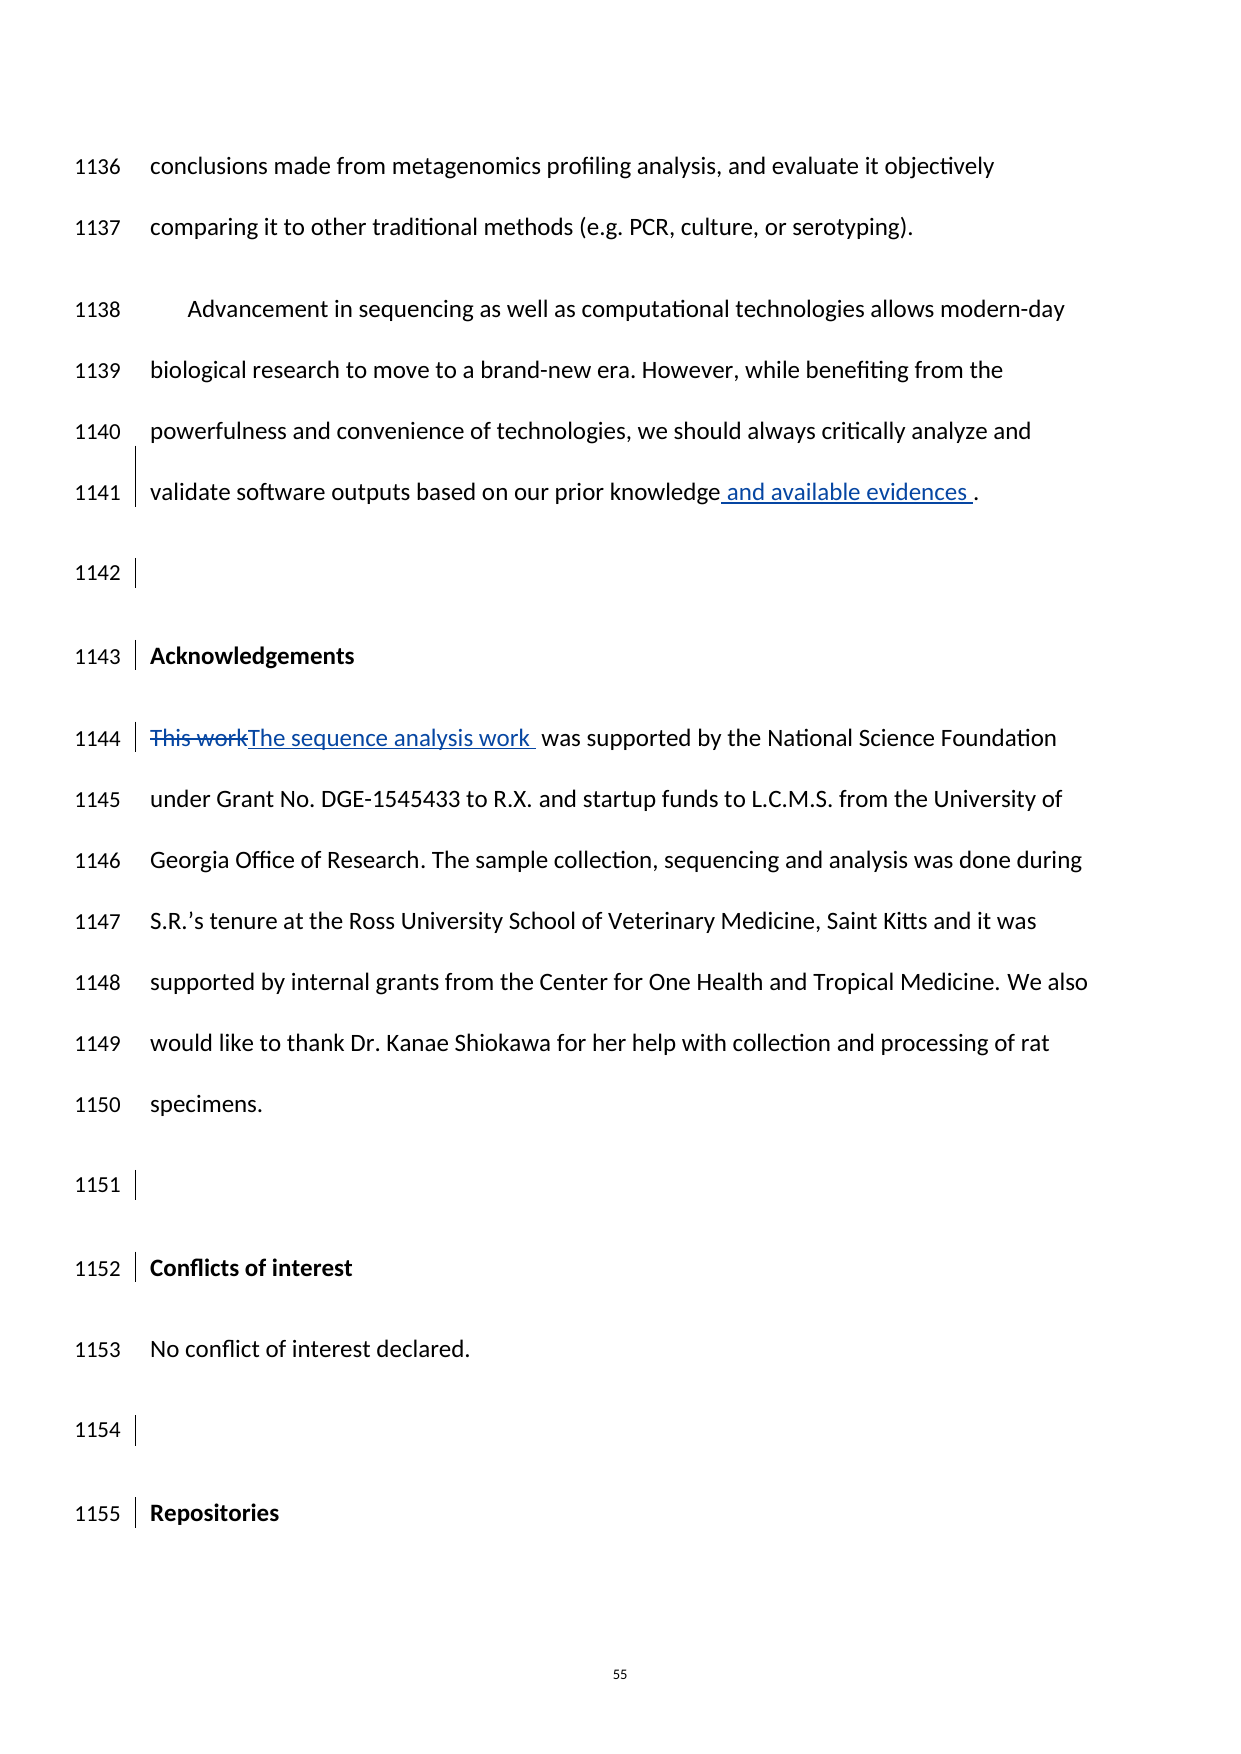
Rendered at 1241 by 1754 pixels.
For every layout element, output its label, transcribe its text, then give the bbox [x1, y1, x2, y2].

text No conflict of interest declared. [150, 1333, 1090, 1364]
text Conflicts of interest [150, 1252, 1090, 1282]
text was supported by the National Science Foundation under Grant No. DGE-1545433 to R.X. and startup funds to L.C.M.S. from the University of Georgia Office of Research. The sample collection, sequencing and analysis was done during S.R.’s tenure at the Ross University School of Veterinary Medicine, Saint Kitts and it was supported by internal grants from the Center for One Health and Tropical Medicine. We also would like to thank Dr. Kanae Shiokawa for her help with collection and processing of rat specimens. [150, 722, 1090, 1118]
text Advancement in sequencing as well as computational technologies allows modern-day biological research to move to a brand-new era. However, while benefiting from the powerfulness and convenience of technologies, we should always critically analyze and validate software outputs based on our prior knowledge. [150, 293, 1090, 507]
text Repositories [150, 1497, 1090, 1528]
text Acknowledgements [150, 640, 1090, 670]
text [150, 150, 1090, 242]
